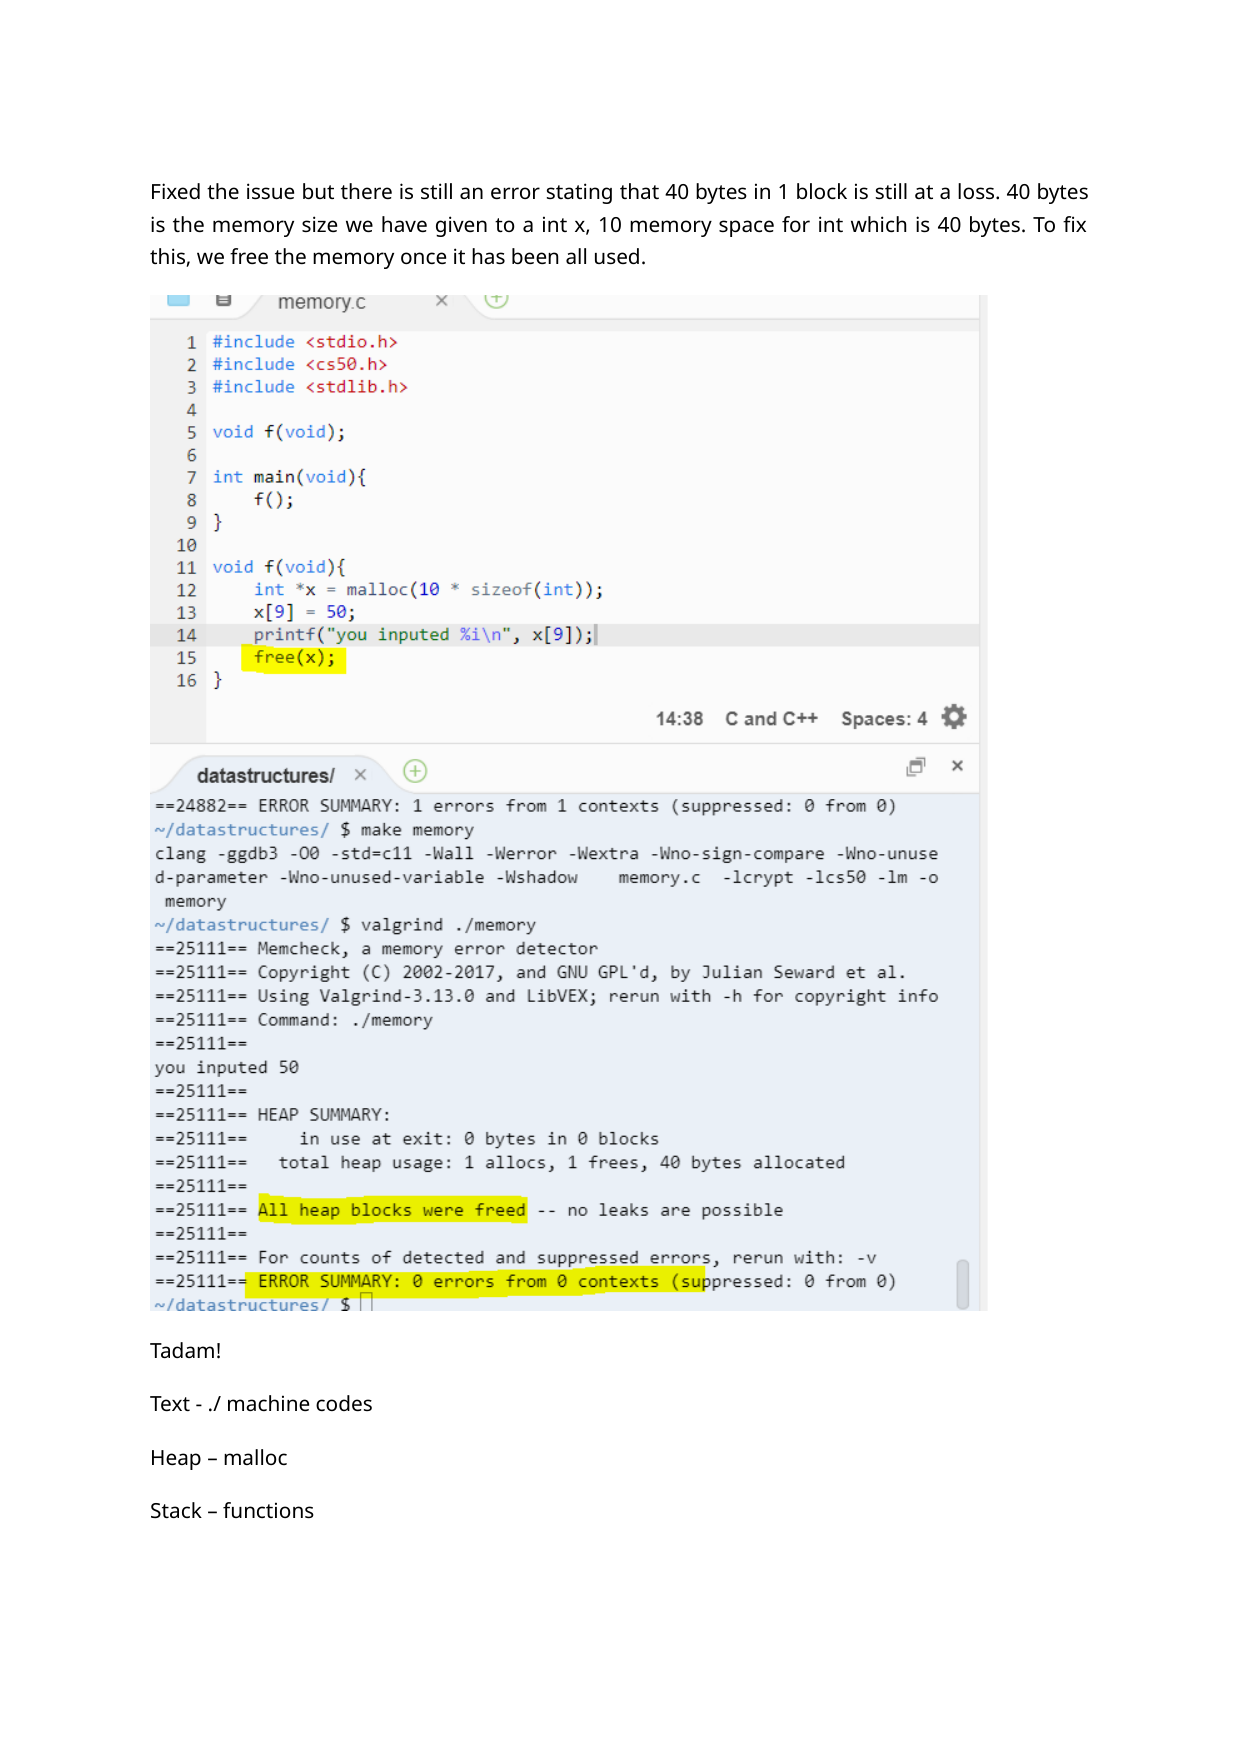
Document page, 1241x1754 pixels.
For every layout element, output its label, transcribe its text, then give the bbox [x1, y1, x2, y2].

picture [150, 295, 988, 1311]
text Stack – functions [150, 1496, 1090, 1524]
text Tadam! [150, 1336, 1090, 1364]
text Fixed the issue but there is still an error stating that 40 bytes in 1 block is still at a loss. 40 bytes is the memory size we have given to a int x, 10 memory space for int which is 40 bytes. To fix this, we free the memory once it has been all used. [150, 177, 1090, 271]
text Heap – malloc [150, 1443, 1090, 1471]
text Text - ./ machine codes [150, 1389, 1090, 1418]
